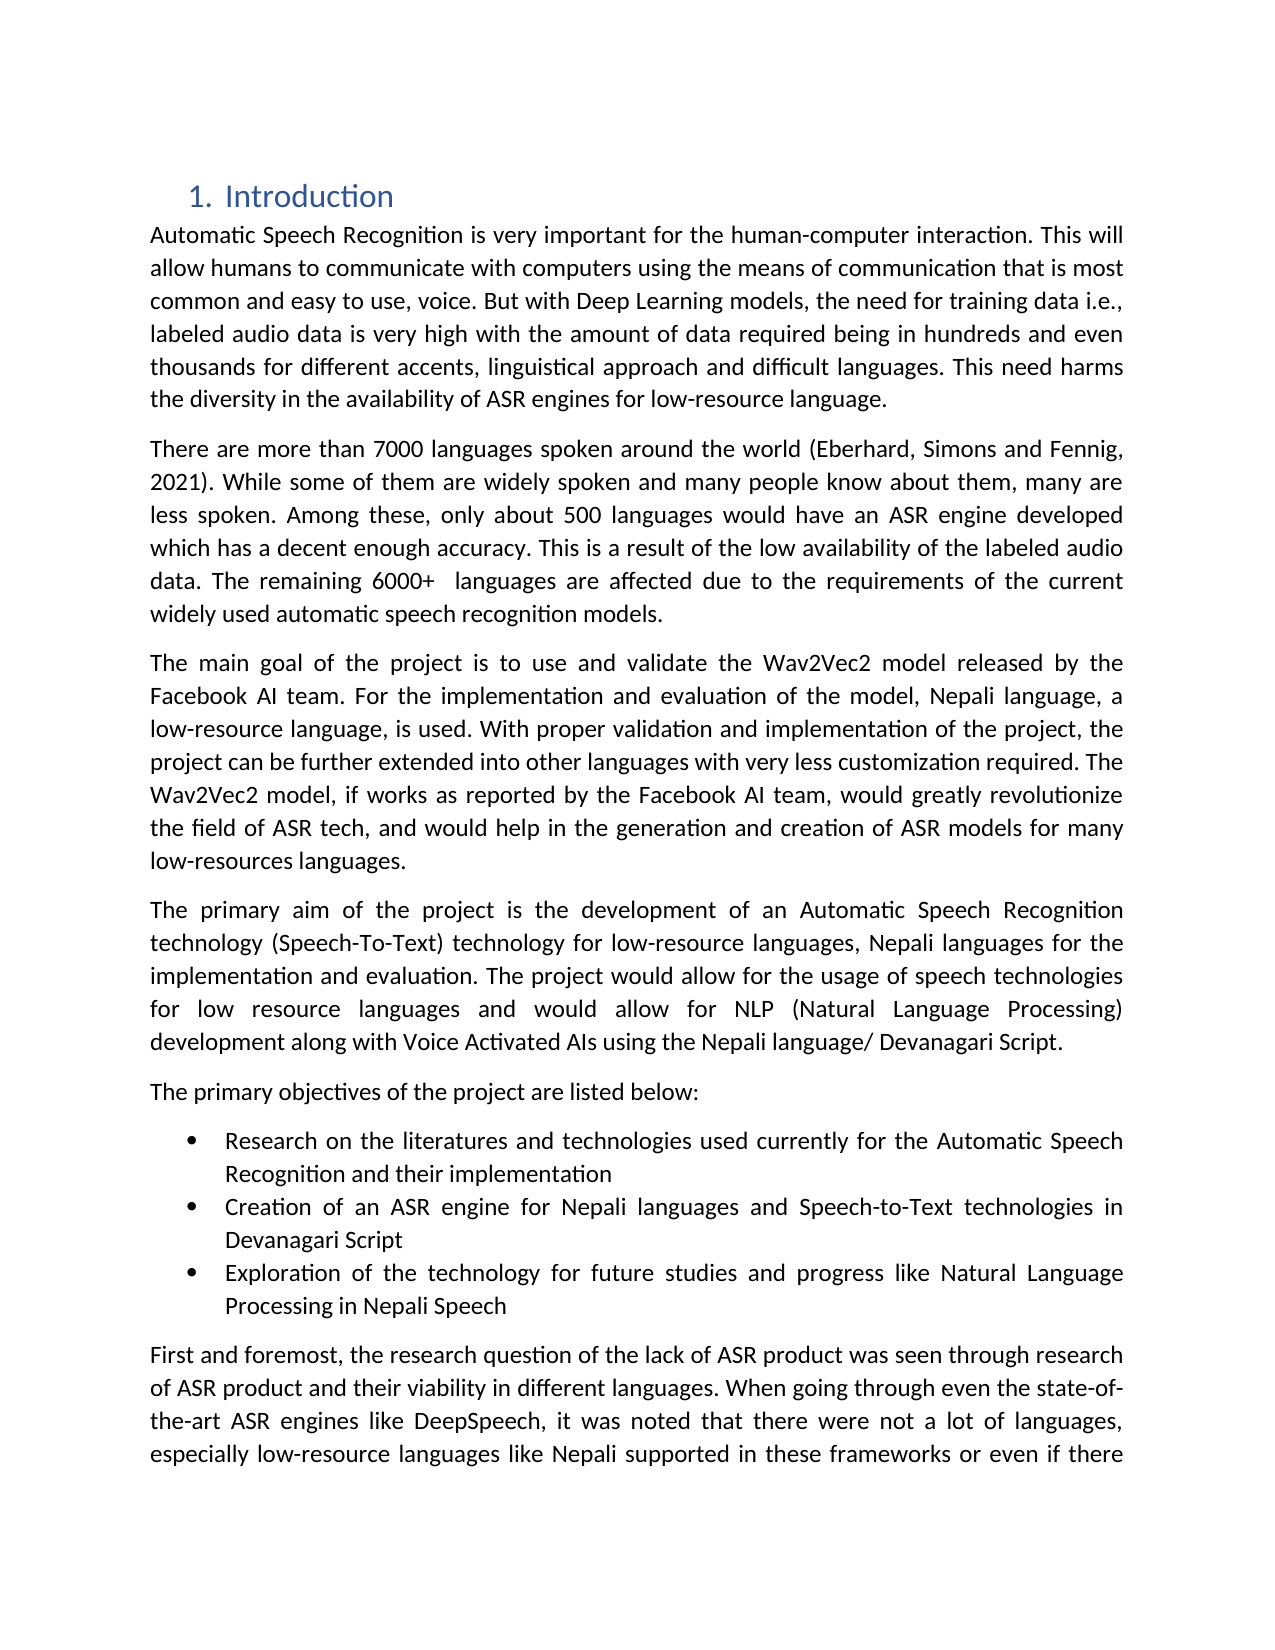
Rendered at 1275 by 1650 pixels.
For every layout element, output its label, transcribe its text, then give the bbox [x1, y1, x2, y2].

text Automatic Speech Recognition is very important for the human-computer interaction. This will allow humans to communicate with computers using the means of communication that is most common and easy to use, voice. But with Deep Learning models, the need for training data i.e., labeled audio data is very high with the amount of data required being in hundreds and even thousands for different accents, linguistical approach and difficult languages. This need harms the diversity in the availability of ASR engines for low-resource language. [150, 219, 1125, 414]
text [150, 1339, 1125, 1469]
text There are more than 7000 languages spoken around the world (Eberhard, Simons and Fennig, 2021). While some of them are widely spoken and many people know about them, many are less spoken. Among these, only about 500 languages would have an ASR engine developed which has a decent enough accuracy. This is a result of the low availability of the labeled audio data. The remaining 6000+ languages are affected due to the requirements of the current widely used automatic speech recognition models. [150, 433, 1125, 628]
subtitle Introduction [187, 175, 1125, 216]
text The primary aim of the project is the development of an Automatic Speech Recognition technology (Speech-To-Text) technology for low-resource languages, Nepali languages for the implementation and evaluation. The project would allow for the usage of speech technologies for low resource languages and would allow for NLP (Natural Language Processing) development along with Voice Activated AIs using the Nepali language/ Devanagari Script. [150, 894, 1125, 1057]
text The main goal of the project is to use and validate the Wav2Vec2 model released by the Facebook AI team. For the implementation and evaluation of the model, Nepali language, a low-resource language, is used. With proper validation and implementation of the project, the project can be further extended into other languages with very less customization required. The Wav2Vec2 model, if works as reported by the Facebook AI team, would greatly revolutionize the field of ASR tech, and would help in the generation and creation of ASR models for many low-resources languages. [150, 647, 1125, 875]
text The primary objectives of the project are listed below: [150, 1076, 1125, 1106]
list Research on the literatures and technologies used currently for the Automatic Speech Recognition and their implementation [187, 1125, 1125, 1189]
list Creation of an ASR engine for Nepali languages and Speech-to-Text technologies in Devanagari Script [187, 1191, 1125, 1254]
list Exploration of the technology for future studies and progress like Natural Language Processing in Nepali Speech [187, 1257, 1125, 1320]
